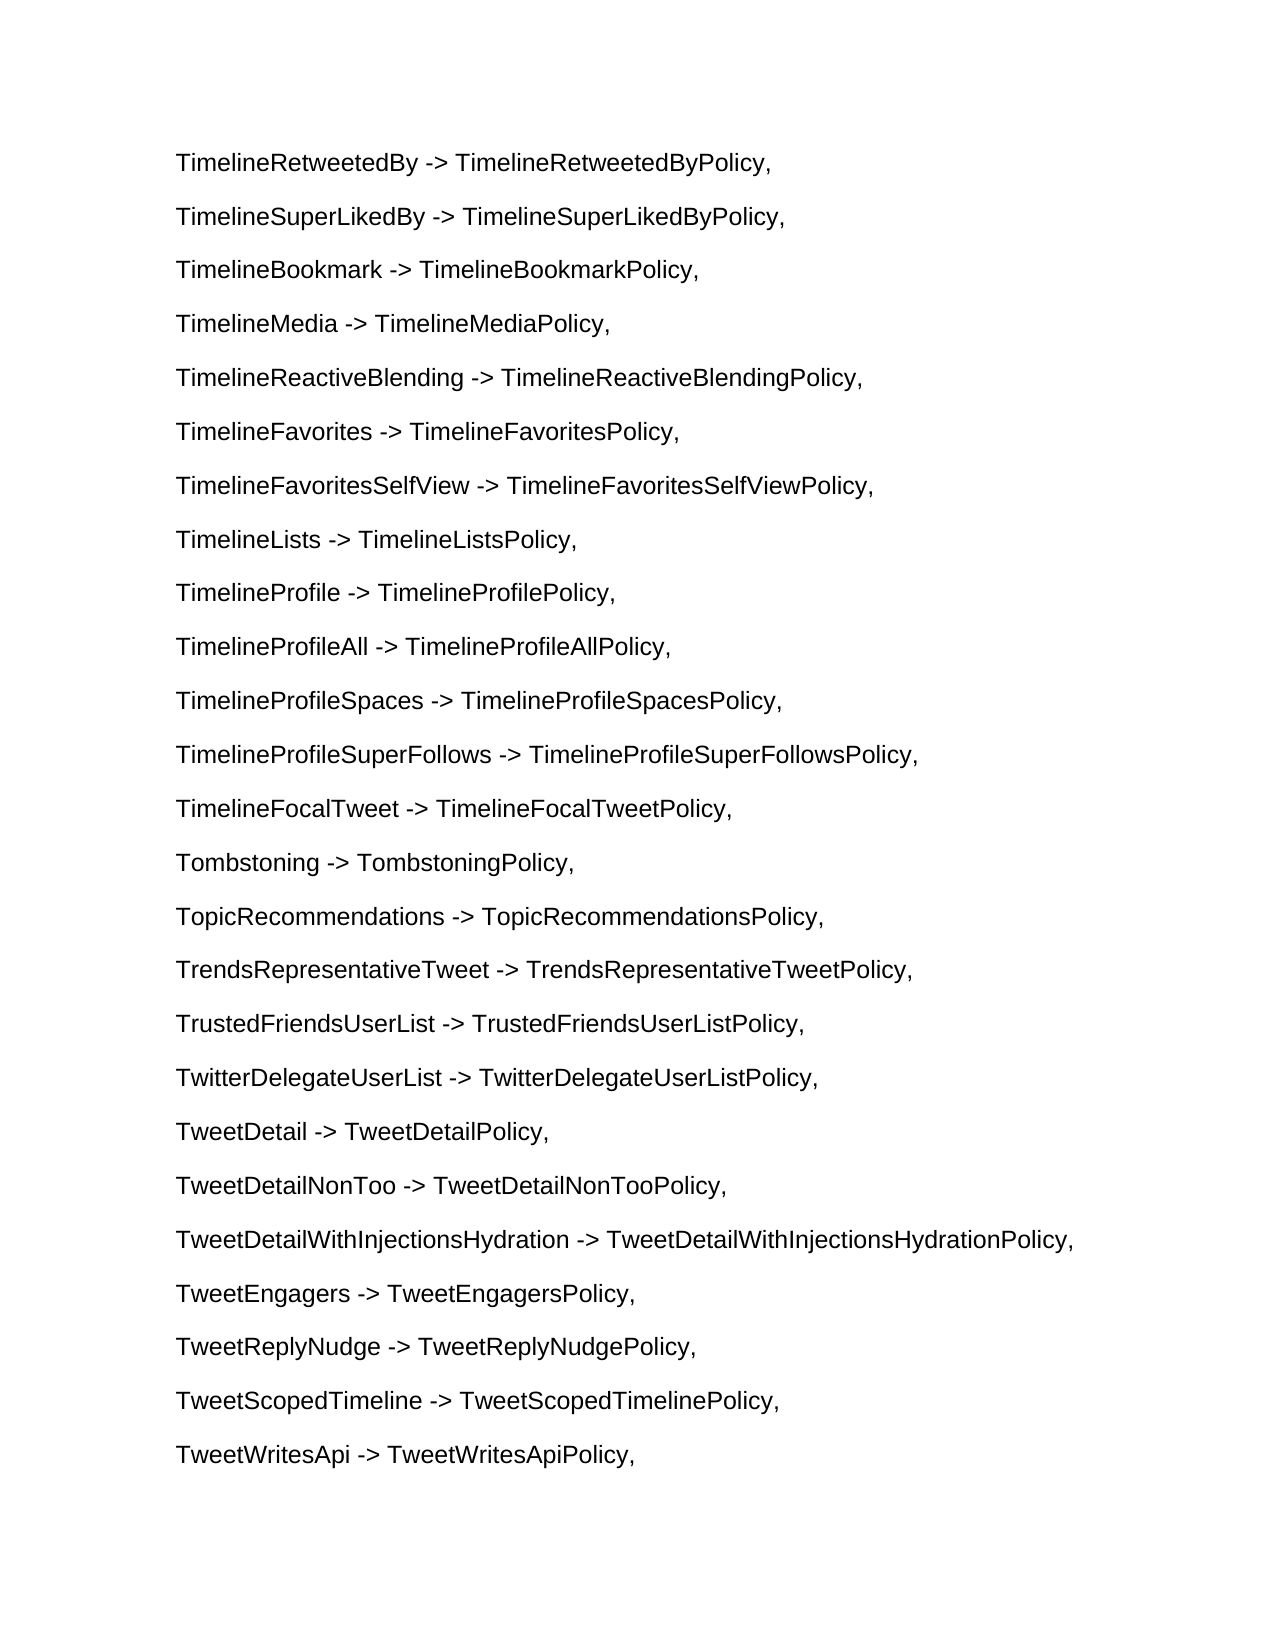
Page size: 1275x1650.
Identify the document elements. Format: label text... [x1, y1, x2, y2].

text TimelineFavoritesSelfView -> TimelineFavoritesSelfViewPolicy, [148, 471, 1127, 499]
text TwitterDelegateUserList -> TwitterDelegateUserListPolicy, [148, 1063, 1127, 1092]
text TimelineMedia -> TimelineMediaPolicy, [148, 309, 1127, 338]
text TweetReplyNudge -> TweetReplyNudgePolicy, [148, 1332, 1127, 1361]
text TimelineProfileSuperFollows -> TimelineProfileSuperFollowsPolicy, [148, 740, 1127, 769]
text TweetScopedTimeline -> TweetScopedTimelinePolicy, [148, 1386, 1127, 1415]
text TrendsRepresentativeTweet -> TrendsRepresentativeTweetPolicy, [148, 955, 1127, 984]
text TimelineFavorites -> TimelineFavoritesPolicy, [148, 417, 1127, 446]
text TimelineProfileSpaces -> TimelineProfileSpacesPolicy, [148, 686, 1127, 715]
text TimelineSuperLikedBy -> TimelineSuperLikedByPolicy, [148, 201, 1127, 230]
text TrustedFriendsUserList -> TrustedFriendsUserListPolicy, [148, 1009, 1127, 1038]
text TimelineLists -> TimelineListsPolicy, [148, 524, 1127, 553]
text TweetEngagers -> TweetEngagersPolicy, [148, 1278, 1127, 1307]
text TweetDetailWithInjectionsHydration -> TweetDetailWithInjectionsHydrationPolicy, [148, 1225, 1127, 1253]
text TimelineReactiveBlending -> TimelineReactiveBlendingPolicy, [148, 363, 1127, 392]
text TweetDetail -> TweetDetailPolicy, [148, 1117, 1127, 1146]
text TweetWritesApi -> TweetWritesApiPolicy, [148, 1440, 1127, 1469]
text TimelineRetweetedBy -> TimelineRetweetedByPolicy, [148, 148, 1127, 176]
text TimelineProfile -> TimelineProfilePolicy, [148, 578, 1127, 607]
text TimelineFocalTweet -> TimelineFocalTweetPolicy, [148, 794, 1127, 823]
text Tombstoning -> TombstoningPolicy, [148, 848, 1127, 876]
text TopicRecommendations -> TopicRecommendationsPolicy, [148, 902, 1127, 930]
text TimelineProfileAll -> TimelineProfileAllPolicy, [148, 632, 1127, 661]
text TweetDetailNonToo -> TweetDetailNonTooPolicy, [148, 1171, 1127, 1199]
text TimelineBookmark -> TimelineBookmarkPolicy, [148, 255, 1127, 284]
